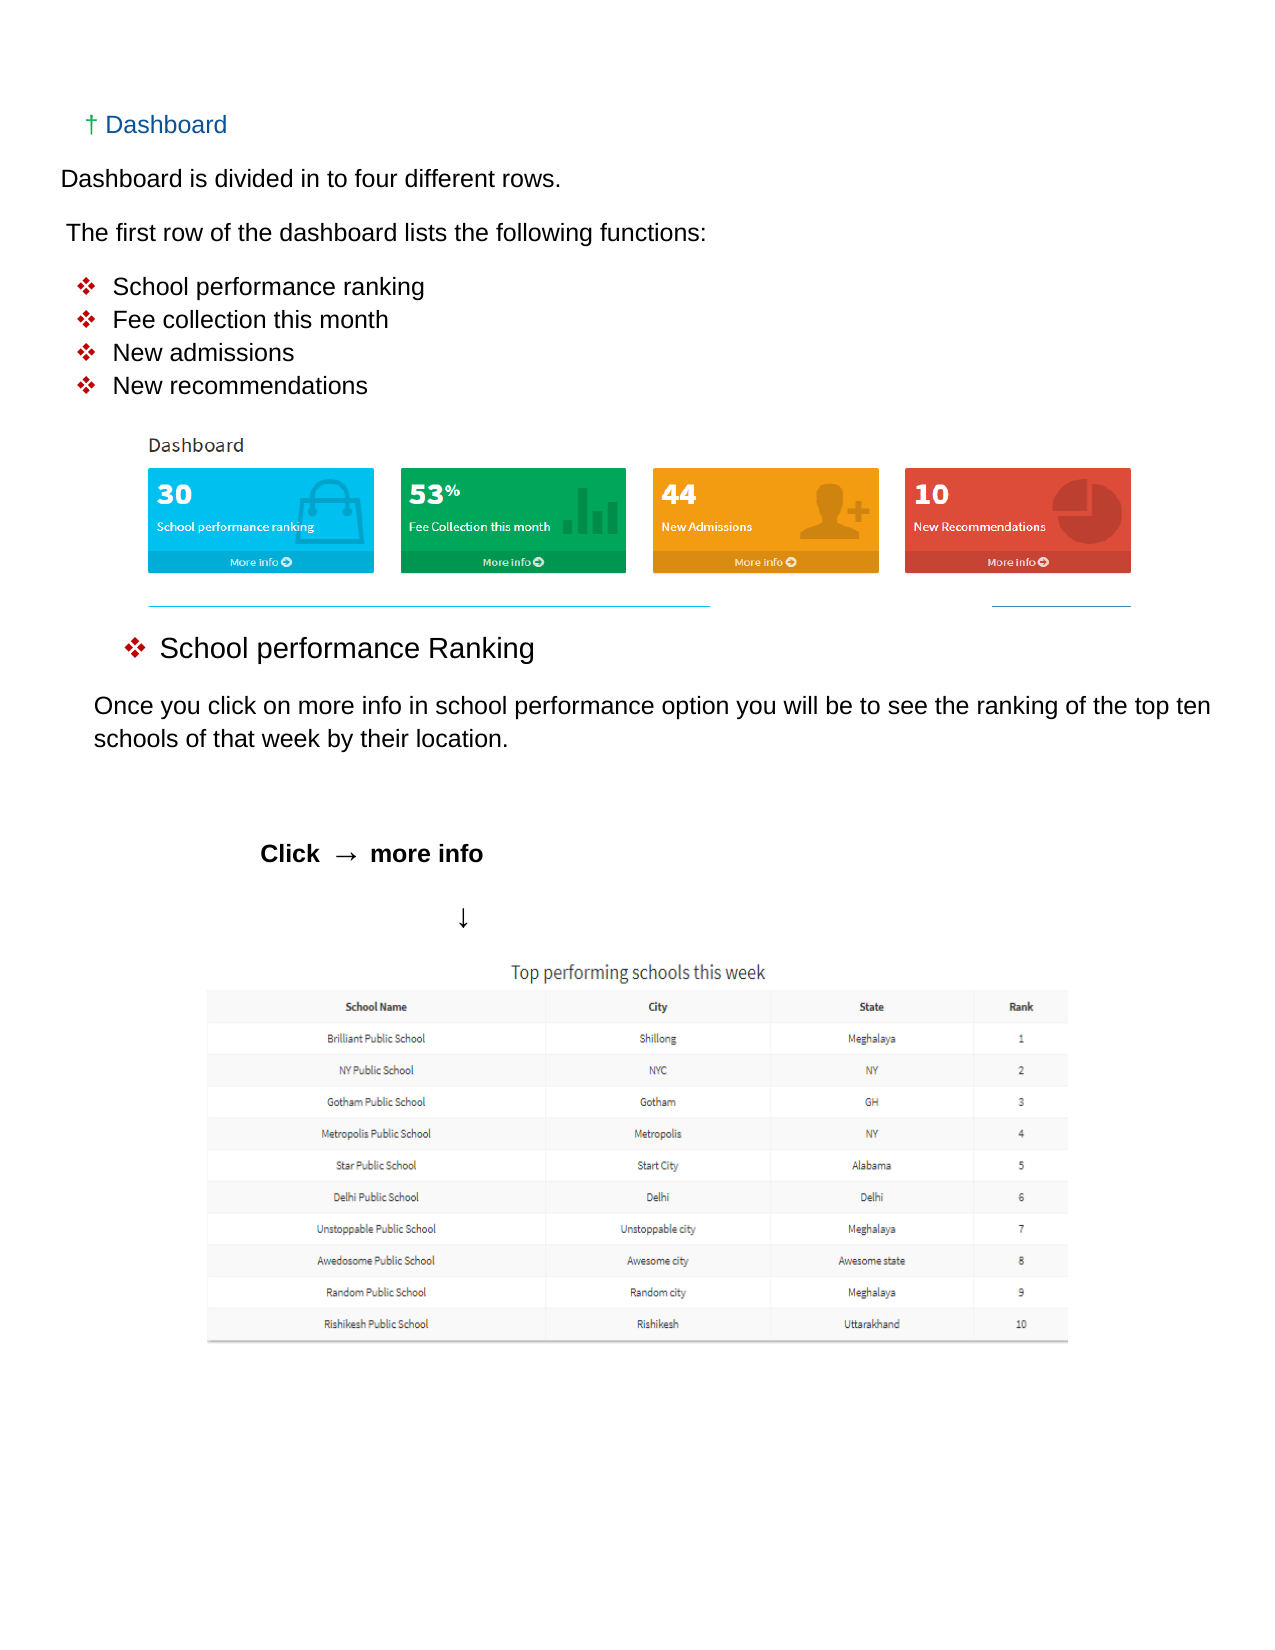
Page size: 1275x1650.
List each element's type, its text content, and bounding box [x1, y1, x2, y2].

picture [207, 961, 1068, 1344]
text † Dashboard [84, 110, 1256, 139]
list Fee collection this month [75, 305, 1256, 334]
text ↓ [94, 897, 1256, 935]
text Click → more info [94, 832, 1256, 870]
list School performance Ranking [122, 631, 1256, 665]
text Dashboard is divided in to four different rows. [19, 164, 1256, 193]
text Once you click on more info in school performance option you will be to see the ranking of the top ten schools of that week by their location. [94, 691, 1256, 753]
text The first row of the dashboard lists the following functions: [66, 218, 1256, 247]
list New recommendations [75, 371, 1256, 400]
list New admissions [75, 338, 1256, 367]
list School performance ranking [75, 272, 1256, 301]
picture [122, 425, 1153, 607]
